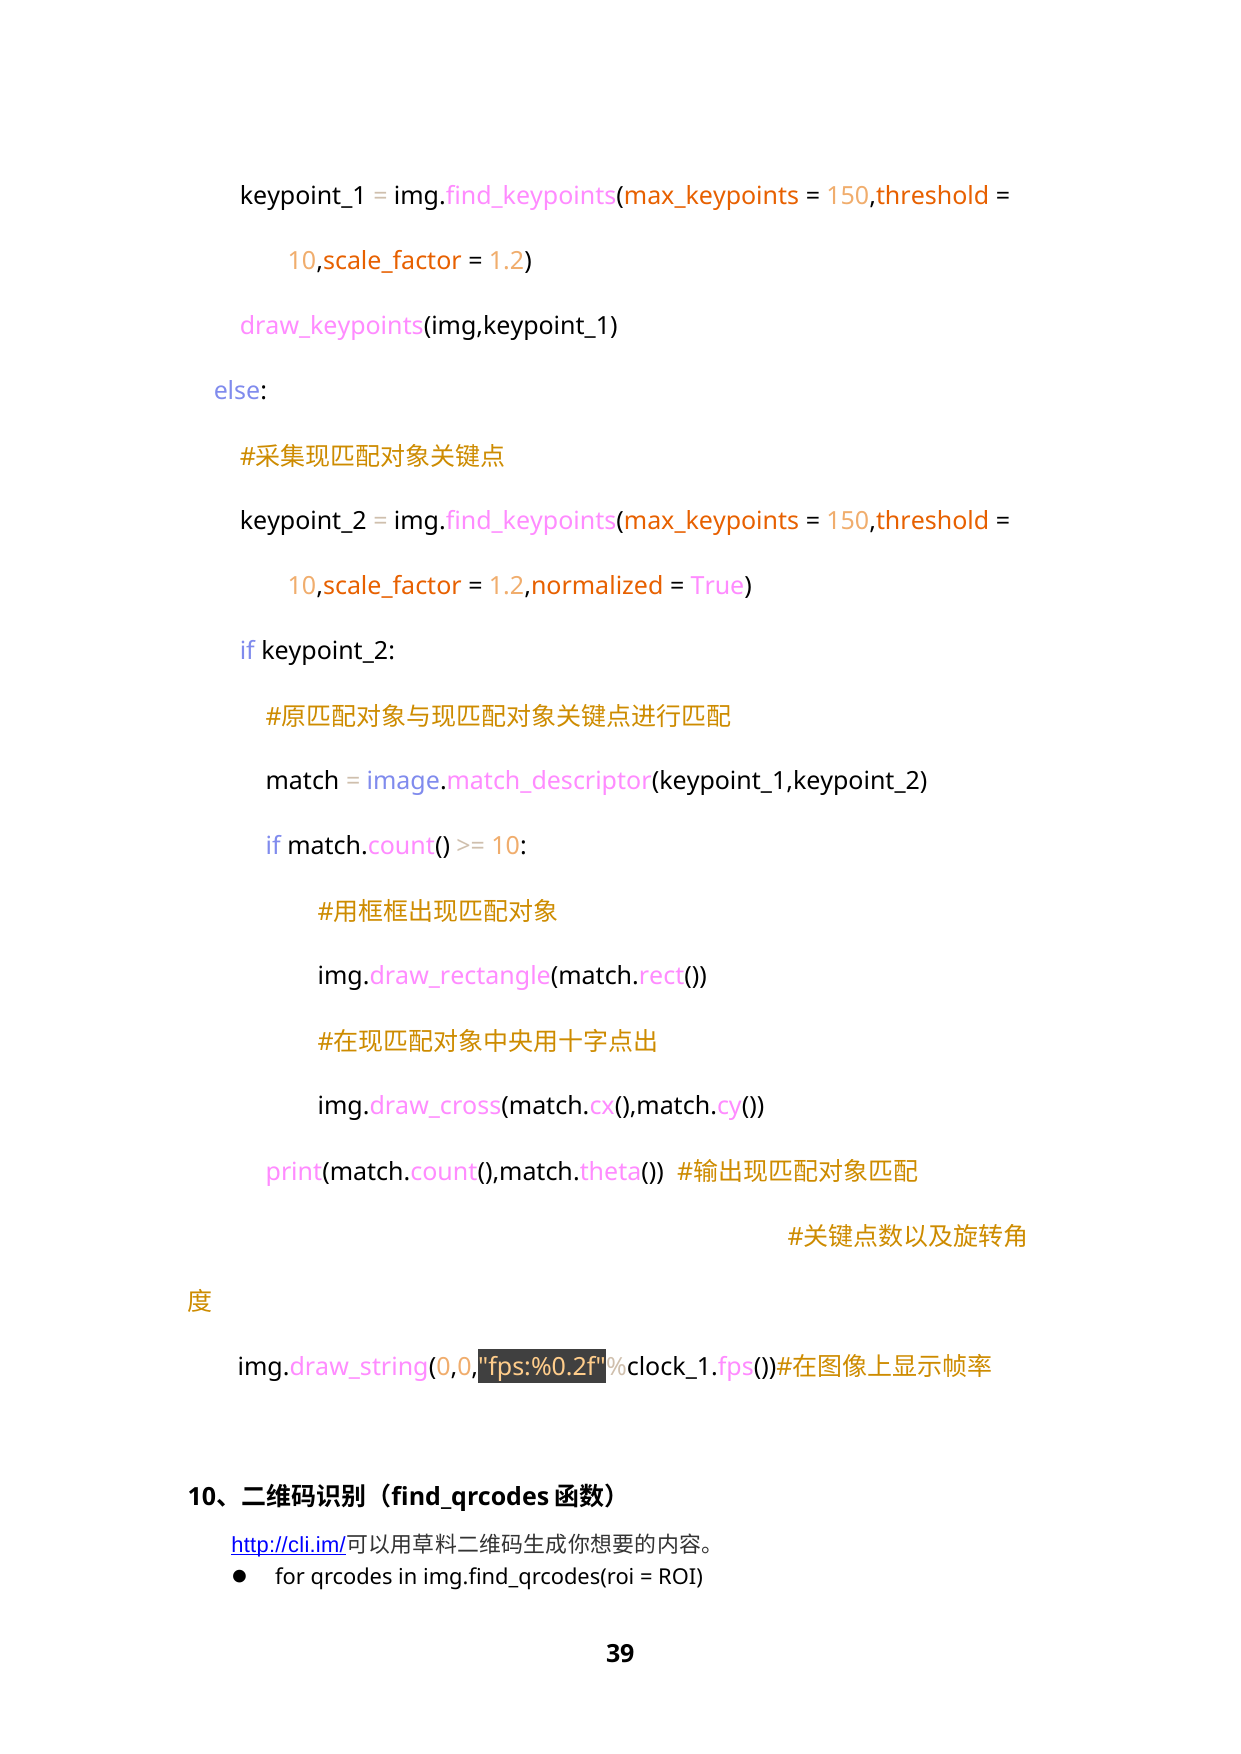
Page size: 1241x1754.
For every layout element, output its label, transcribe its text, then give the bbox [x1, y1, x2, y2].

text #关键点数以及旋转角度 [187, 1202, 1053, 1332]
text #采集现匹配对象关键点 [187, 422, 1053, 487]
text else: [187, 357, 1053, 422]
list for qrcodes in img.find_qrcodes(roi = ROI) [231, 1559, 1053, 1592]
text keypoint_1 = img.find_keypoints(max_keypoints = 150,threshold = 10,scale_factor = 1.2) [187, 162, 1053, 292]
text if match.count() >= 10: [187, 812, 1053, 877]
text #原匹配对象与现匹配对象关键点进行匹配 [187, 682, 1053, 747]
text keypoint_2 = img.find_keypoints(max_keypoints = 150,threshold = 10,scale_factor = 1.2,normalized = True) [187, 487, 1053, 617]
text img.draw_string(0,0,"fps:%0.2f"%clock_1.fps())#在图像上显示帧率 [187, 1332, 1053, 1397]
text #用框框出现匹配对象 [187, 877, 1053, 942]
text if keypoint_2: [187, 617, 1053, 682]
text #在现匹配对象中央用十字点出 [187, 1007, 1053, 1072]
text img.draw_cross(match.cx(),match.cy()) [187, 1072, 1053, 1137]
text 10、二维码识别（find_qrcodes函数） [187, 1462, 1053, 1527]
text http://cli.im/可以用草料二维码生成你想要的内容。 [187, 1527, 1053, 1559]
text match = image.match_descriptor(keypoint_1,keypoint_2) [187, 747, 1053, 812]
text print(match.count(),match.theta()) #输出现匹配对象匹配 [187, 1137, 1053, 1202]
text img.draw_rectangle(match.rect()) [187, 942, 1053, 1007]
text draw_keypoints(img,keypoint_1) [187, 292, 1053, 357]
